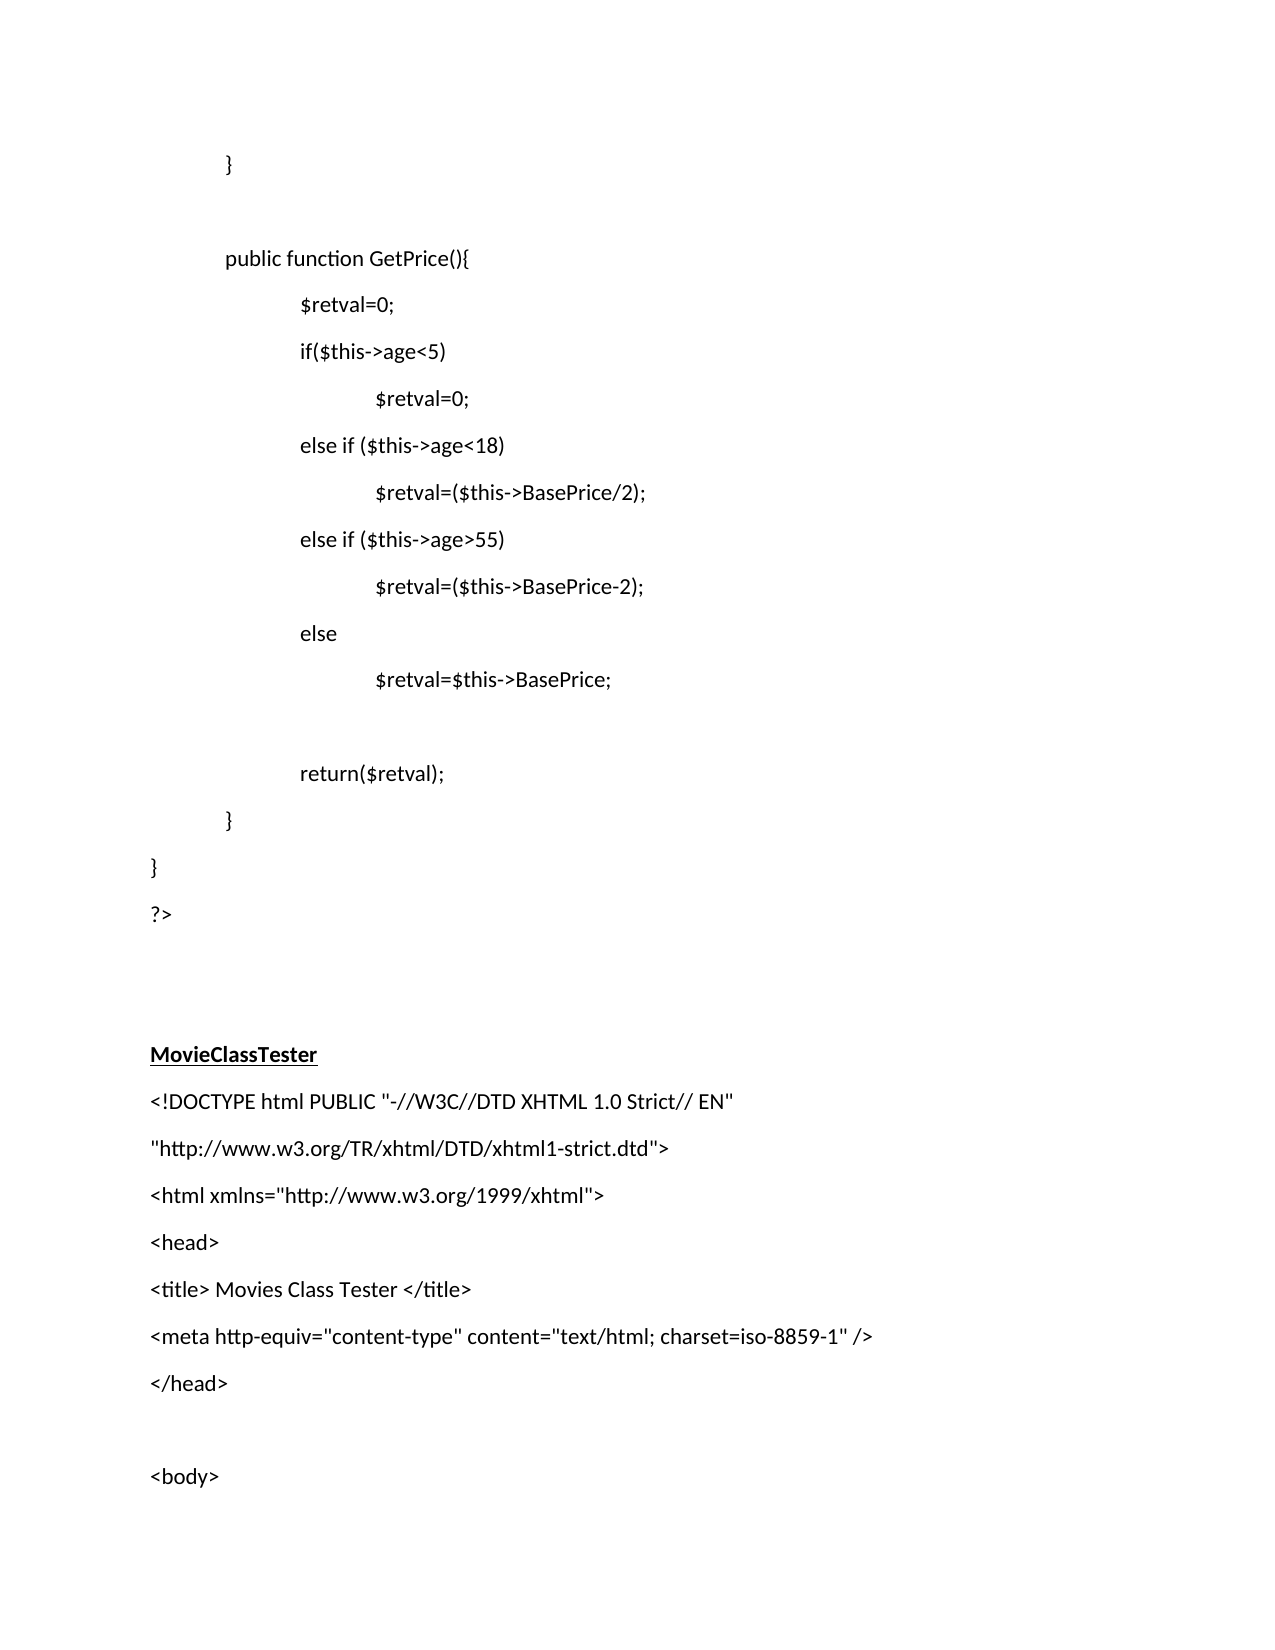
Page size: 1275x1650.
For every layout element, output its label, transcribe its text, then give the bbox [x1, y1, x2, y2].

text </head> [150, 1369, 1125, 1397]
text else if ($this->age>55) [150, 525, 1125, 553]
text <!DOCTYPE html PUBLIC "-//W3C//DTD XHTML 1.0 Strict// EN" [150, 1087, 1125, 1116]
text ?> [150, 900, 1125, 928]
text $retval=($this->BasePrice-2); [150, 572, 1125, 600]
text <title> Movies Class Tester </title> [150, 1275, 1125, 1303]
text if($this->age<5) [150, 337, 1125, 366]
text $retval=($this->BasePrice/2); [150, 478, 1125, 506]
text $retval=$this->BasePrice; [150, 666, 1125, 694]
text $retval=0; [150, 384, 1125, 412]
text $retval=0; [150, 291, 1125, 319]
text return($retval); [150, 759, 1125, 787]
text <body> [150, 1462, 1125, 1491]
text } [150, 806, 1125, 834]
text } [150, 150, 1125, 178]
text MovieClassTester [150, 1041, 1125, 1069]
text <html xmlns="http://www.w3.org/1999/xhtml"> [150, 1181, 1125, 1209]
text else [150, 619, 1125, 647]
text public function GetPrice(){ [150, 244, 1125, 272]
text else if ($this->age<18) [150, 431, 1125, 459]
text <head> [150, 1228, 1125, 1256]
text } [150, 853, 1125, 881]
text <meta http-equiv="content-type" content="text/html; charset=iso-8859-1" /> [150, 1322, 1125, 1350]
text "http://www.w3.org/TR/xhtml/DTD/xhtml1-strict.dtd"> [150, 1134, 1125, 1162]
